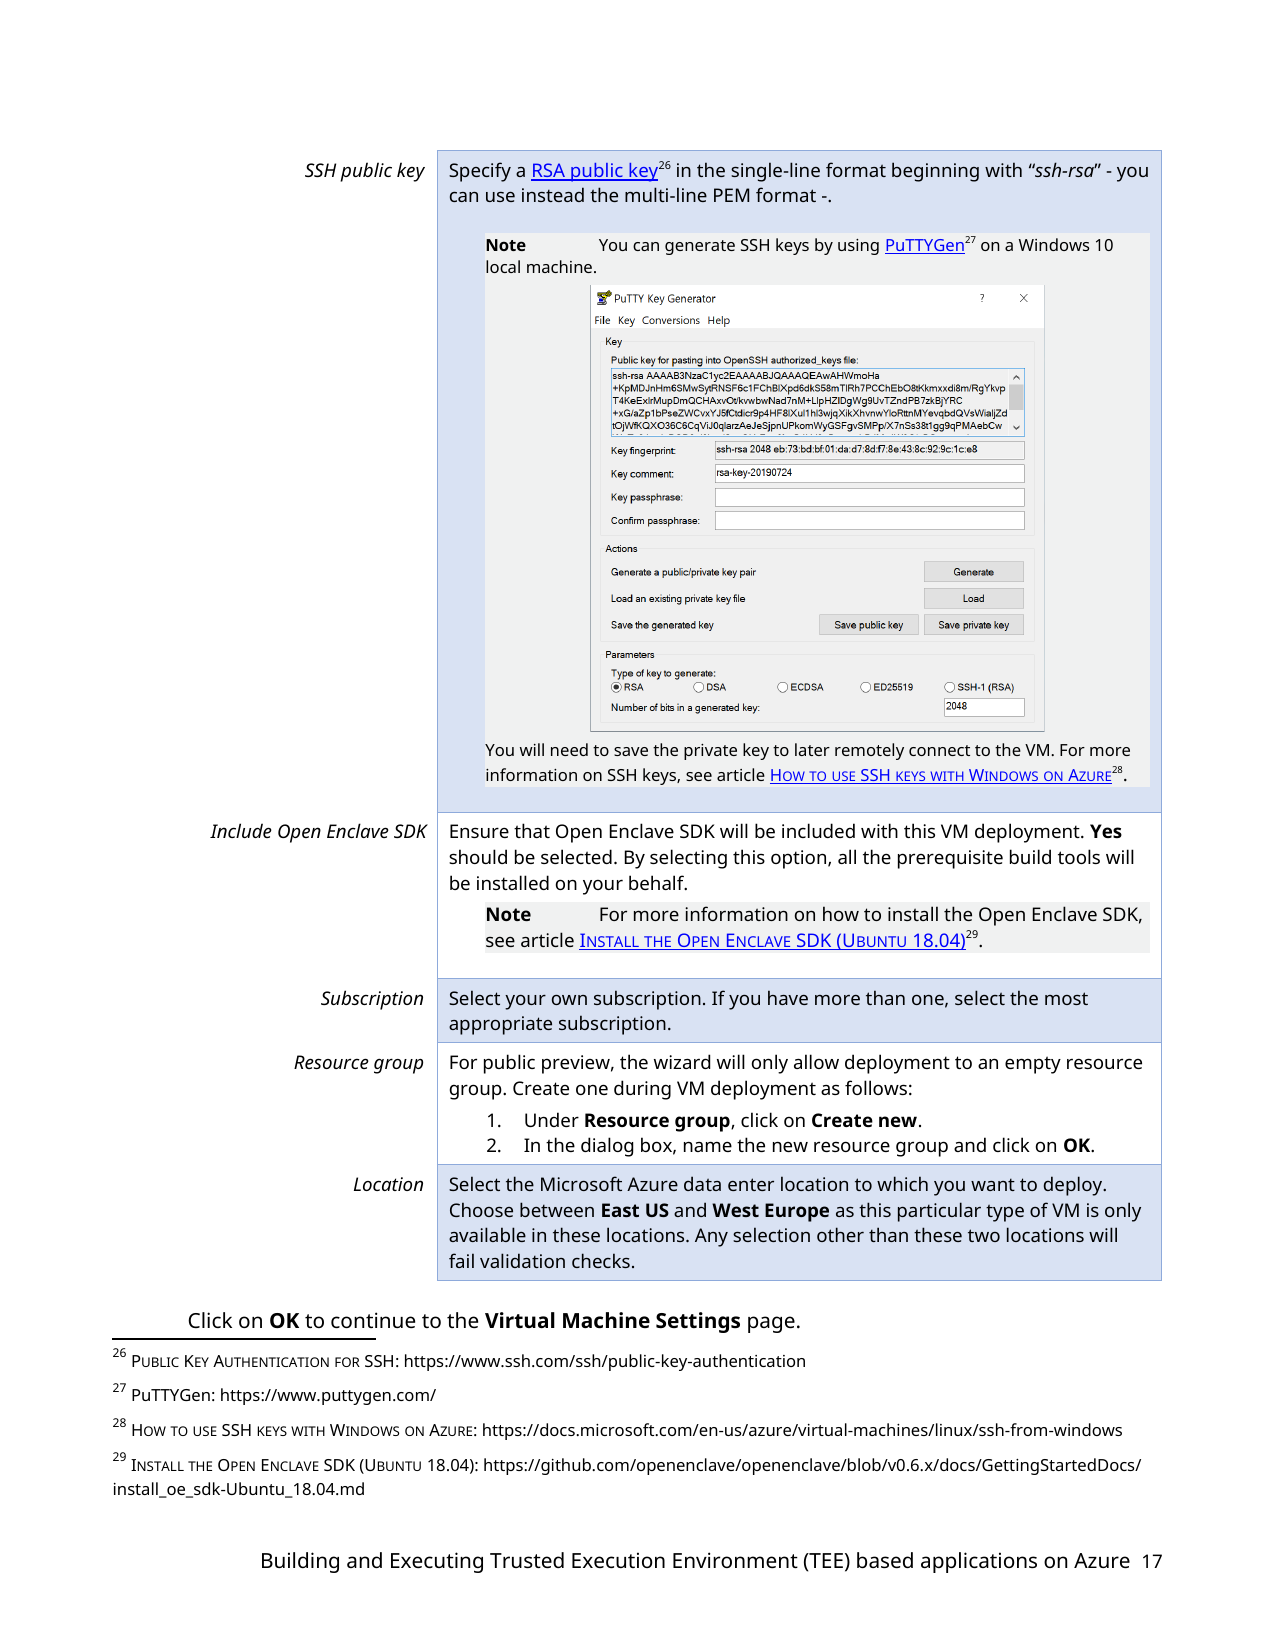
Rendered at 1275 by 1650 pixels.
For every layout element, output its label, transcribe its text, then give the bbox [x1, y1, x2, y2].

table_cell Select the Microsoft Azure data enter location to which you want to deploy. Choose between East US and West Europe as this particular type of VM is only available in these locations. Any selection other than these two locations will fail validation checks. [438, 1165, 1161, 1280]
table_cell Resource group [113, 1042, 437, 1164]
table_cell For public preview, the wizard will only allow deployment to an empty resource group. Create one during VM deployment as follows: Under Resource group, click on Create new. In the dialog box, name the new resource group and click on OK. [438, 1043, 1161, 1164]
table_cell Specify a RSA public key in the single-line format beginning with “ssh-rsa” - you can use instead the multi-line PEM format -. Note You can generate SSH keys by using PuTTYGen on a Windows 10 local machine. You will need to save the private key to later remotely connect to the VM. For more information on SSH keys, see article How to use SSH keys with Windows on Azure. [438, 151, 1161, 812]
text Click on OK to continue to the Virtual Machine Settings page. [187, 1306, 1162, 1332]
table_cell Select your own subscription. If you have more than one, select the most appropriate subscription. [438, 979, 1161, 1042]
table_cell Subscription [113, 978, 437, 1042]
table_cell SSH public key [113, 150, 437, 812]
picture [590, 285, 1045, 732]
table_cell Ensure that Open Enclave SDK will be included with this VM deployment. Yes should be selected. By selecting this option, all the prerequisite build tools will be installed on your behalf. Note For more information on how to install the Open Enclave SDK, see article Install the Open Enclave SDK (Ubuntu 18.04). [438, 813, 1161, 978]
table_cell Include Open Enclave SDK [113, 812, 437, 978]
table_cell Location [113, 1164, 437, 1280]
